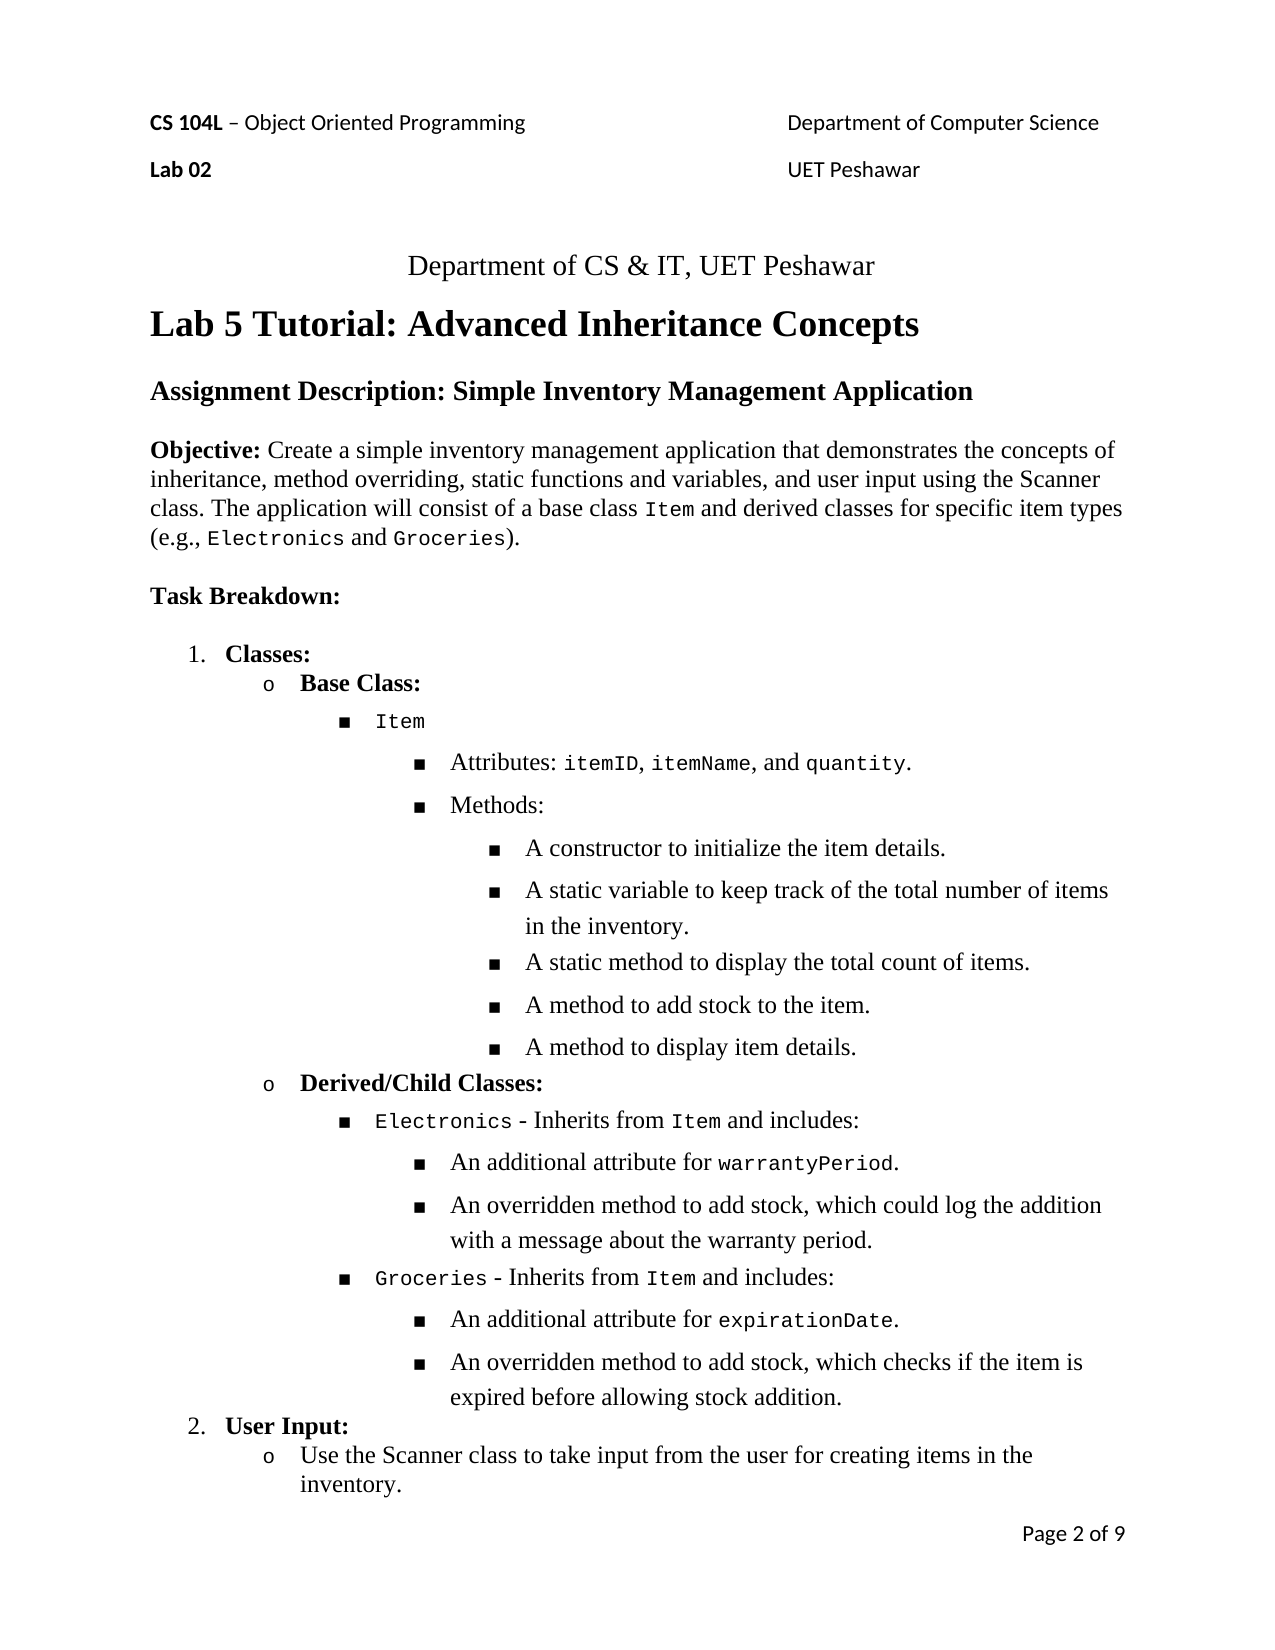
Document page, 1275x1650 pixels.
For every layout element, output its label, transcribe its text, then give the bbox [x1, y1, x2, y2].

list Use the Scanner class to take input from the user for creating items in the inventory. [262, 1440, 1125, 1498]
list Derived/Child Classes: [262, 1068, 1125, 1097]
list An overridden method to add stock, which could log the addition with a message about the warranty period. [412, 1183, 1125, 1254]
list Electronics - Inherits from Item and includes: [337, 1097, 1125, 1140]
list A static method to display the total count of items. [487, 939, 1125, 982]
list Item [337, 697, 1125, 740]
list Base Class: [262, 668, 1125, 697]
text Department of CS & IT, UET Peshawar [150, 248, 1125, 282]
text Task Breakdown: [150, 581, 1125, 610]
list A method to display item details. [487, 1025, 1125, 1068]
list An additional attribute for warrantyPeriod. [412, 1140, 1125, 1183]
list User Input: [187, 1411, 1125, 1440]
text Objective: Create a simple inventory management application that demonstrates the concepts of inheritance, method overriding, static functions and variables, and user input using the Scanner class. The application will consist of a base class Item and derived classes for specific item types (e.g., Electronics and Groceries). [150, 435, 1125, 552]
list A static variable to keep track of the total number of items in the inventory. [487, 868, 1125, 939]
list Classes: [187, 639, 1125, 668]
text Lab 5 Tutorial: Advanced Inheritance Concepts [150, 301, 1125, 344]
list An overridden method to add stock, which checks if the item is expired before allowing stock addition. [412, 1339, 1125, 1411]
text Assignment Description: Simple Inventory Management Application [150, 373, 1125, 406]
list A constructor to initialize the item details. [487, 825, 1125, 868]
list Attributes: itemID, itemName, and quantity. [412, 740, 1125, 783]
list Groceries - Inherits from Item and includes: [337, 1254, 1125, 1297]
list Methods: [412, 783, 1125, 825]
list An additional attribute for expirationDate. [412, 1297, 1125, 1339]
list A method to add stock to the item. [487, 982, 1125, 1025]
